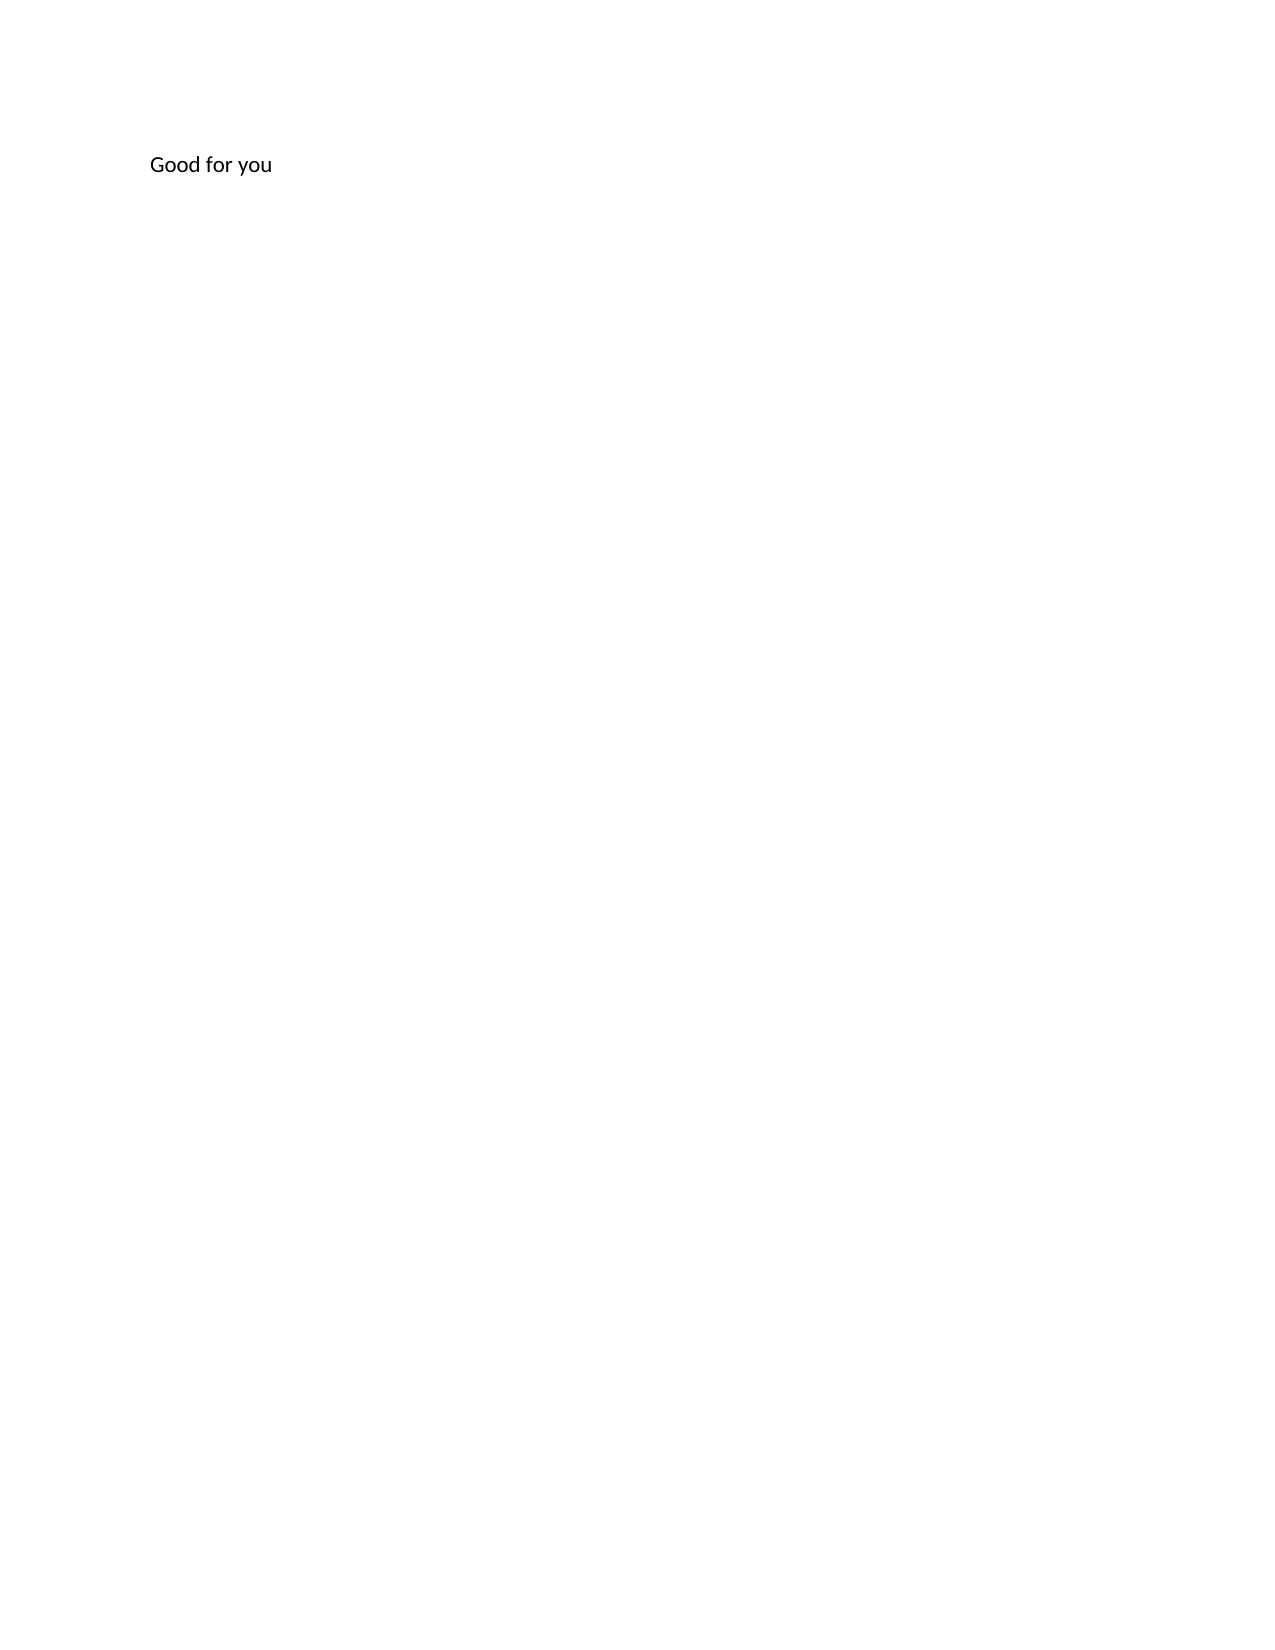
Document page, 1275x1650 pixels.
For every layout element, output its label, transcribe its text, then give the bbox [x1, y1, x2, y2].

text Good for you [150, 150, 1125, 178]
